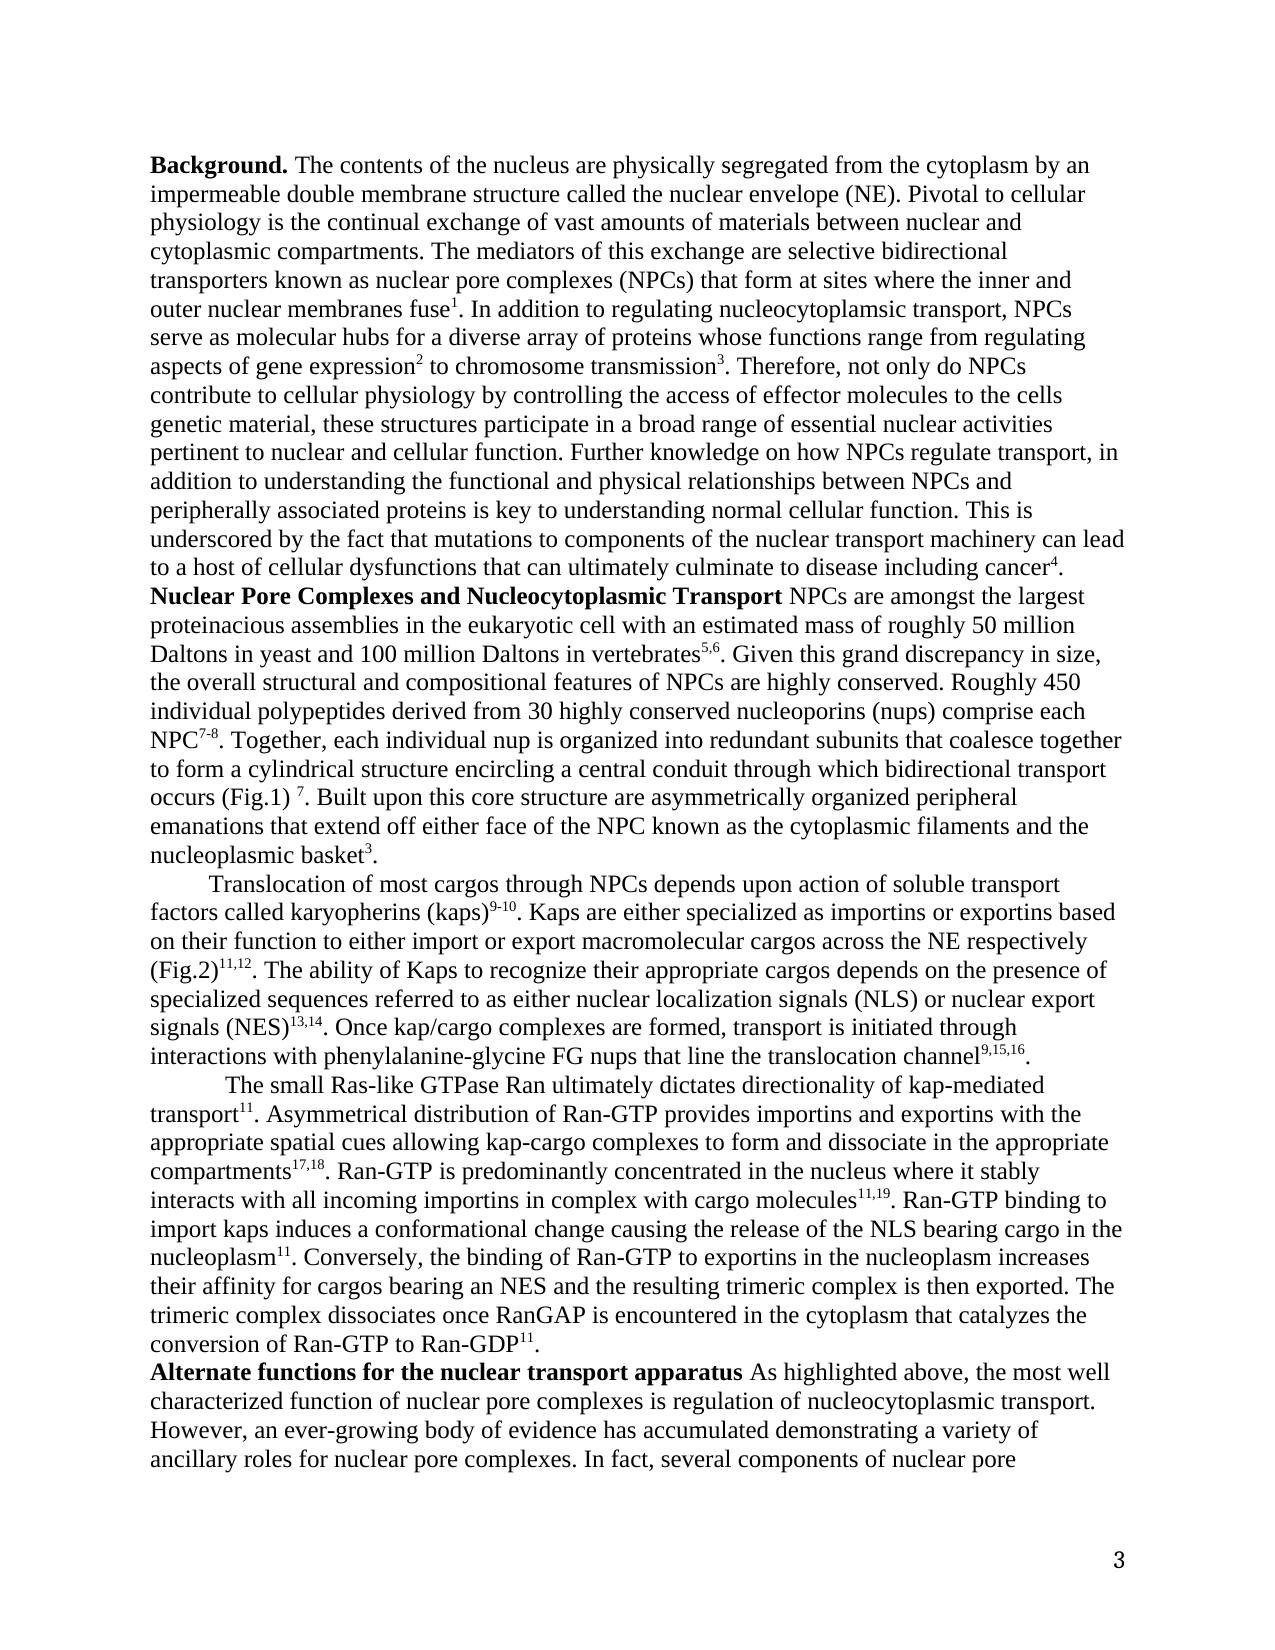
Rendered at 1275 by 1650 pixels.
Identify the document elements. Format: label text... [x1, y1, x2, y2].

text Nuclear Pore Complexes and Nucleocytoplasmic Transport NPCs are amongst the largest proteinacious assemblies in the eukaryotic cell with an estimated mass of roughly 50 million Daltons in yeast and 100 million Daltons in vertebrates5,6. Given this grand discrepancy in size, the overall structural and compositional features of NPCs are highly conserved. Roughly 450 individual polypeptides derived from 30 highly conserved nucleoporins (nups) comprise each NPC7-8. Together, each individual nup is organized into redundant subunits that coalesce together to form a cylindrical structure encircling a central conduit through which bidirectional transport occurs (Fig.1) 7. Built upon this core structure are asymmetrically organized peripheral emanations that extend off either face of the NPC known as the cytoplasmic filaments and the nucleoplasmic basket3. [150, 581, 1125, 869]
text Translocation of most cargos through NPCs depends upon action of soluble transport factors called karyopherins (kaps)9-10. Kaps are either specialized as importins or exportins based on their function to either import or export macromolecular cargos across the NE respectively (Fig.2)11,12. The ability of Kaps to recognize their appropriate cargos depends on the presence of specialized sequences referred to as either nuclear localization signals (NLS) or nuclear export signals (NES)13,14. Once kap/cargo complexes are formed, transport is initiated through interactions with phenylalanine-glycine FG nups that line the translocation channel9,15,16. [150, 869, 1125, 1070]
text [150, 1357, 1123, 1472]
text Background. The contents of the nucleus are physically segregated from the cytoplasm by an impermeable double membrane structure called the nuclear envelope (NE). Pivotal to cellular physiology is the continual exchange of vast amounts of materials between nuclear and cytoplasmic compartments. The mediators of this exchange are selective bidirectional transporters known as nuclear pore complexes (NPCs) that form at sites where the inner and outer nuclear membranes fuse1. In addition to regulating nucleocytoplamsic transport, NPCs serve as molecular hubs for a diverse array of proteins whose functions range from regulating aspects of gene expression2 to chromosome transmission3. Therefore, not only do NPCs contribute to cellular physiology by controlling the access of effector molecules to the cells genetic material, these structures participate in a broad range of essential nuclear activities pertinent to nuclear and cellular function. Further knowledge on how NPCs regulate transport, in addition to understanding the functional and physical relationships between NPCs and peripherally associated proteins is key to understanding normal cellular function. This is underscored by the fact that mutations to components of the nuclear transport machinery can lead to a host of cellular dysfunctions that can ultimately culminate to disease including cancer4. [150, 150, 1125, 581]
text The small Ras-like GTPase Ran ultimately dictates directionality of kap-mediated transport11. Asymmetrical distribution of Ran-GTP provides importins and exportins with the appropriate spatial cues allowing kap-cargo complexes to form and dissociate in the appropriate compartments17,18. Ran-GTP is predominantly concentrated in the nucleus where it stably interacts with all incoming importins in complex with cargo molecules11,19. Ran-GTP binding to import kaps induces a conformational change causing the release of the NLS bearing cargo in the nucleoplasm11. Conversely, the binding of Ran-GTP to exportins in the nucleoplasm increases their affinity for cargos bearing an NES and the resulting trimeric complex is then exported. The trimeric complex dissociates once RanGAP is encountered in the cytoplasm that catalyzes the conversion of Ran-GTP to Ran-GDP11. [150, 1070, 1125, 1357]
